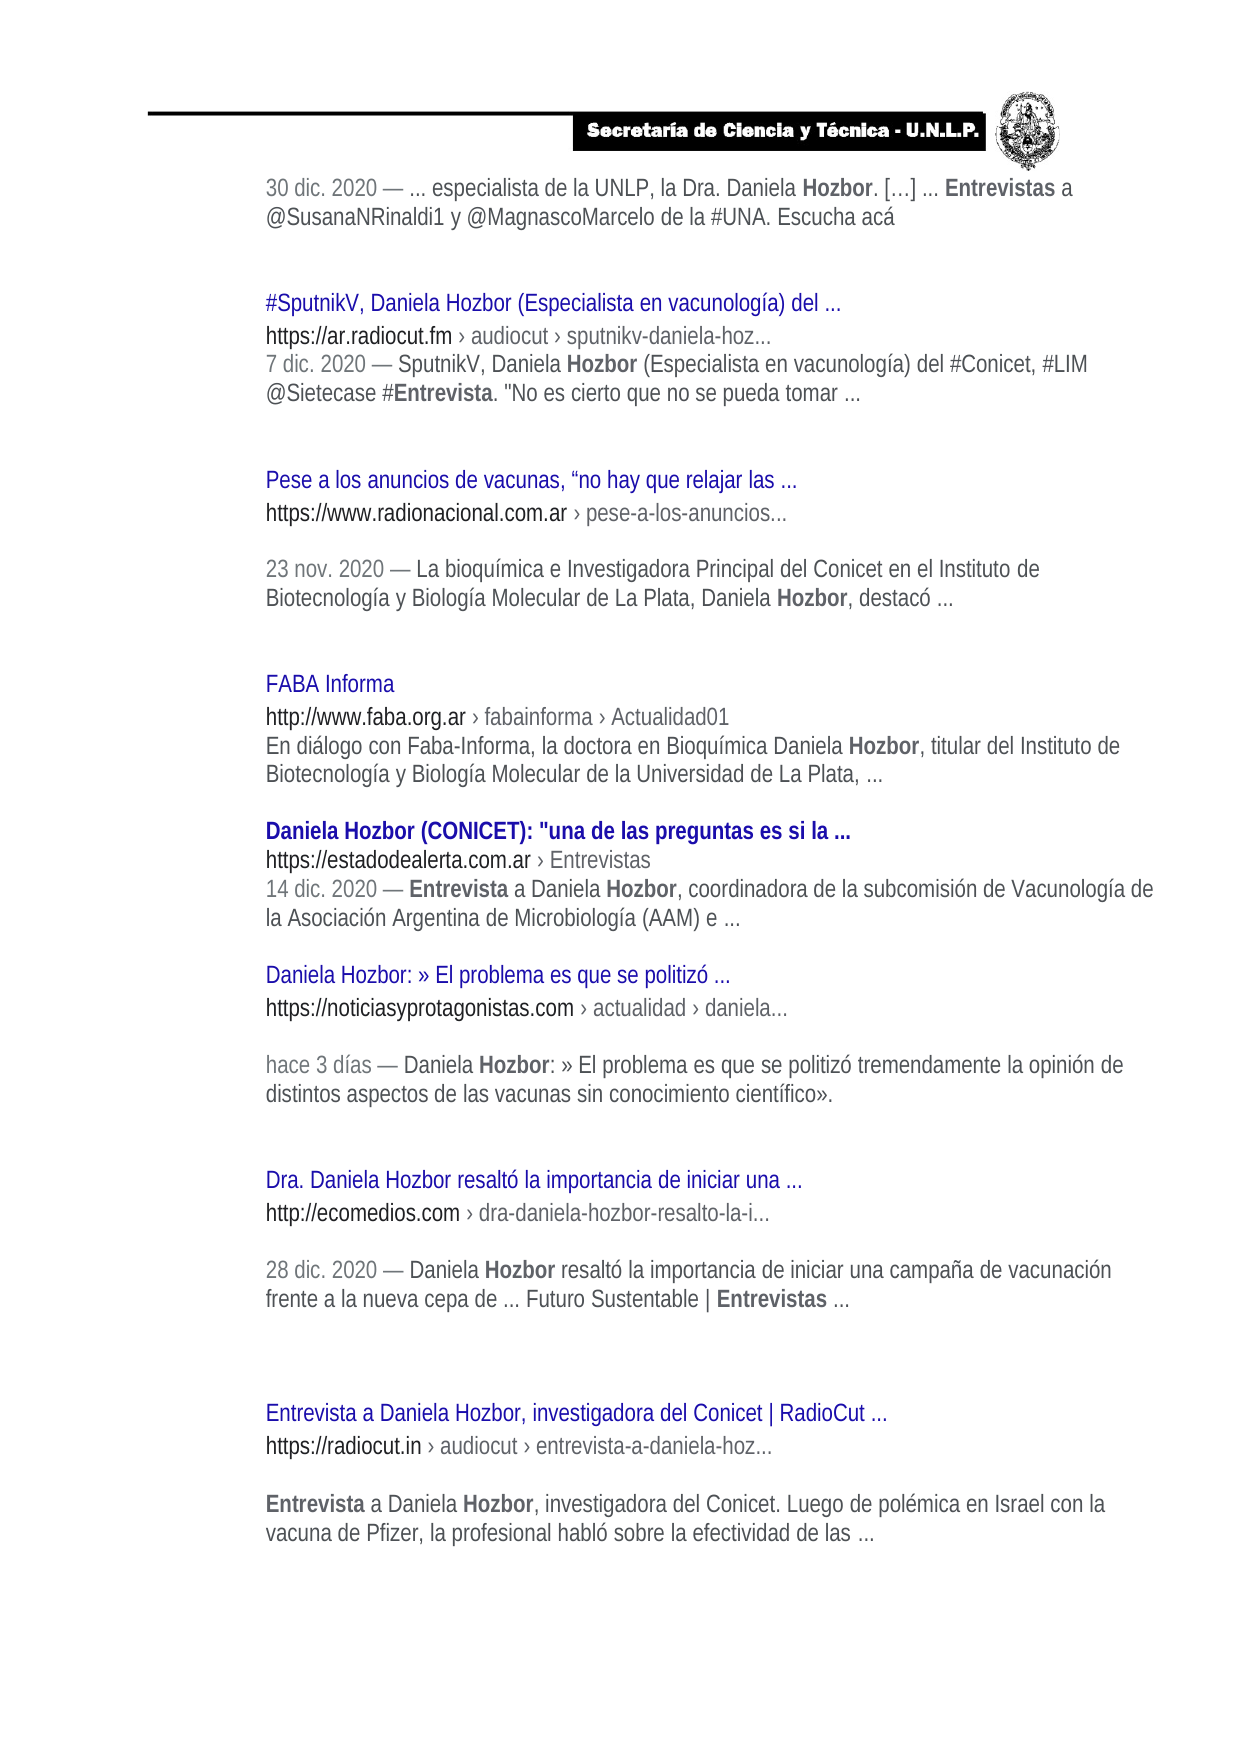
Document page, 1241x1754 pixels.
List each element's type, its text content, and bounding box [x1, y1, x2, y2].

text https://estadodealerta.com.ar › Entrevistas [266, 845, 1238, 874]
text hace 3 días — Daniela Hozbor: » El problema es que se politizó tremendamente la opinión de distintos aspectos de las vacunas sin conocimiento científico». [266, 1050, 1164, 1108]
picture [147, 91, 1060, 171]
text Dra. Daniela Hozbor resaltó la importancia de iniciar una ... http://ecomedios.com › dra-daniela-hozbor-resalto-la-i... [266, 1165, 963, 1227]
text 23 nov. 2020 — La bioquímica e Investigadora Principal del Conicet en el Instituto de Biotecnología y Biología Molecular de La Plata, Daniela Hozbor, destacó ... [266, 554, 1061, 612]
text Entrevista a Daniela Hozbor, investigadora del Conicet. Luego de polémica en Israel con la vacuna de Pfizer, la profesional habló sobre la efectividad de las ... [266, 1489, 1159, 1546]
text @Sietecase #Entrevista. "No es cierto que no se pueda tomar ... [266, 378, 1238, 407]
text 7 dic. 2020 — SputnikV, Daniela Hozbor (Especialista en vacunología) del #Conicet, #LIM [266, 354, 1238, 378]
text Entrevista a Daniela Hozbor, investigadora del Conicet | RadioCut ... https://radiocut.in › audiocut › entrevista-a-daniela-hoz... [266, 1398, 963, 1460]
text 30 dic. 2020 — ... especialista de la UNLP, la Dra. Daniela Hozbor. […] ... Entrevistas a @SusanaNRinaldi1 y @MagnascoMarcelo de la #UNA. Escucha acá [266, 173, 1074, 230]
text Daniela Hozbor (CONICET): "una de las preguntas es si la ... [266, 817, 1238, 845]
text 28 dic. 2020 — Daniela Hozbor resaltó la importancia de iniciar una campaña de vacunación frente a la nueva cepa de ... Futuro Sustentable | Entrevistas ... [266, 1255, 1132, 1312]
text Pese a los anuncios de vacunas, “no hay que relajar las ... https://www.radionacional.com.ar › pese-a-los-anuncios... [266, 464, 963, 526]
text 14 dic. 2020 — Entrevista a Daniela Hozbor, coordinadora de la subcomisión de Vacunología de la Asociación Argentina de Microbiología (AAM) e ... [266, 874, 1156, 931]
text #SputnikV, Daniela Hozbor (Especialista en vacunología) del ... https://ar.radiocut.fm › audiocut › sputnikv-daniela-hoz... [266, 288, 963, 349]
text En diálogo con Faba-Informa, la doctora en Bioquímica Daniela Hozbor, titular del Instituto de Biotecnología y Biología Molecular de la Universidad de La Plata, ... [266, 731, 1164, 788]
text http://www.faba.org.ar › fabainforma › Actualidad01 [266, 702, 1238, 731]
text Daniela Hozbor: » El problema es que se politizó ... https://noticiasyprotagonistas.com › actualidad › daniela... [266, 961, 963, 1022]
text FABA Informa [266, 669, 1238, 698]
